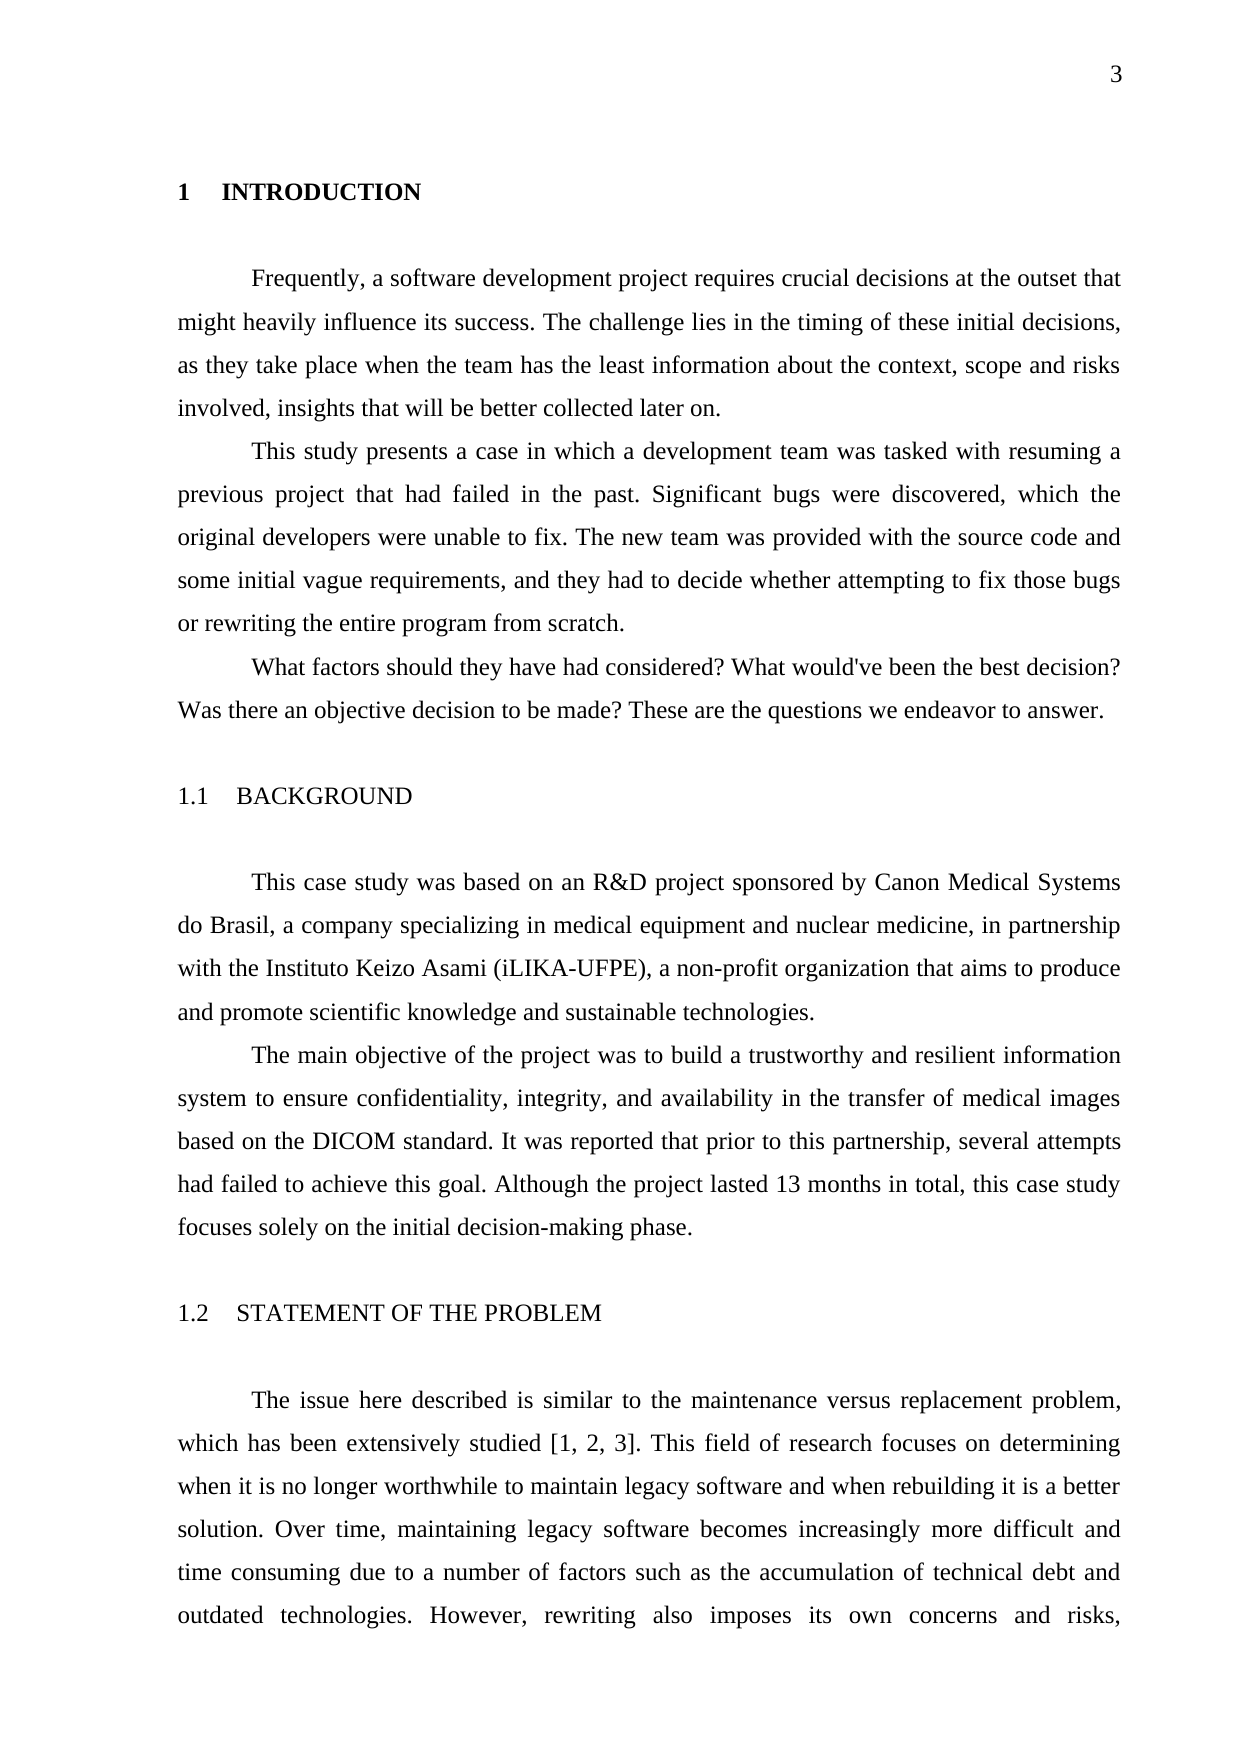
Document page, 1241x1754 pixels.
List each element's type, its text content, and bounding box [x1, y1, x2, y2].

subtitle 1.1 BACKGROUND [177, 781, 1122, 810]
subtitle 1 INTRODUCTION [177, 177, 1122, 206]
text Frequently, a software development project requires crucial decisions at the outset that might heavily influence its success. The challenge lies in the timing of these initial decisions, as they take place when the team has the least information about the context, scope and risks involved, insights that will be better collected later on. [177, 263, 1122, 422]
text This case study was based on an R&D project sponsored by Canon Medical Systems do Brasil, a company specializing in medical equipment and nuclear medicine, in partnership with the Instituto Keizo Asami (iLIKA-UFPE), a non-profit organization that aims to produce and promote scientific knowledge and sustainable technologies. [177, 867, 1122, 1025]
text This study presents a case in which a development team was tasked with resuming a previous project that had failed in the past. Significant bugs were discovered, which the original developers were unable to fix. The new team was provided with the source code and some initial vague requirements, and they had to decide whether attempting to fix those bugs or rewriting the entire program from scratch. [177, 436, 1122, 637]
text What factors should they have had considered? What would've been the best decision? Was there an objective decision to be made? These are the questions we endeavor to answer. [177, 652, 1122, 723]
subtitle 1.2 STATEMENT OF THE PROBLEM [177, 1298, 1122, 1327]
text The main objective of the project was to build a trustworthy and resilient information system to ensure confidentiality, integrity, and availability in the transfer of medical images based on the DICOM standard. It was reported that prior to this partnership, several attempts had failed to achieve this goal. Although the project lasted 13 months in total, this case study focuses solely on the initial decision-making phase. [177, 1040, 1122, 1241]
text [177, 1385, 1122, 1629]
